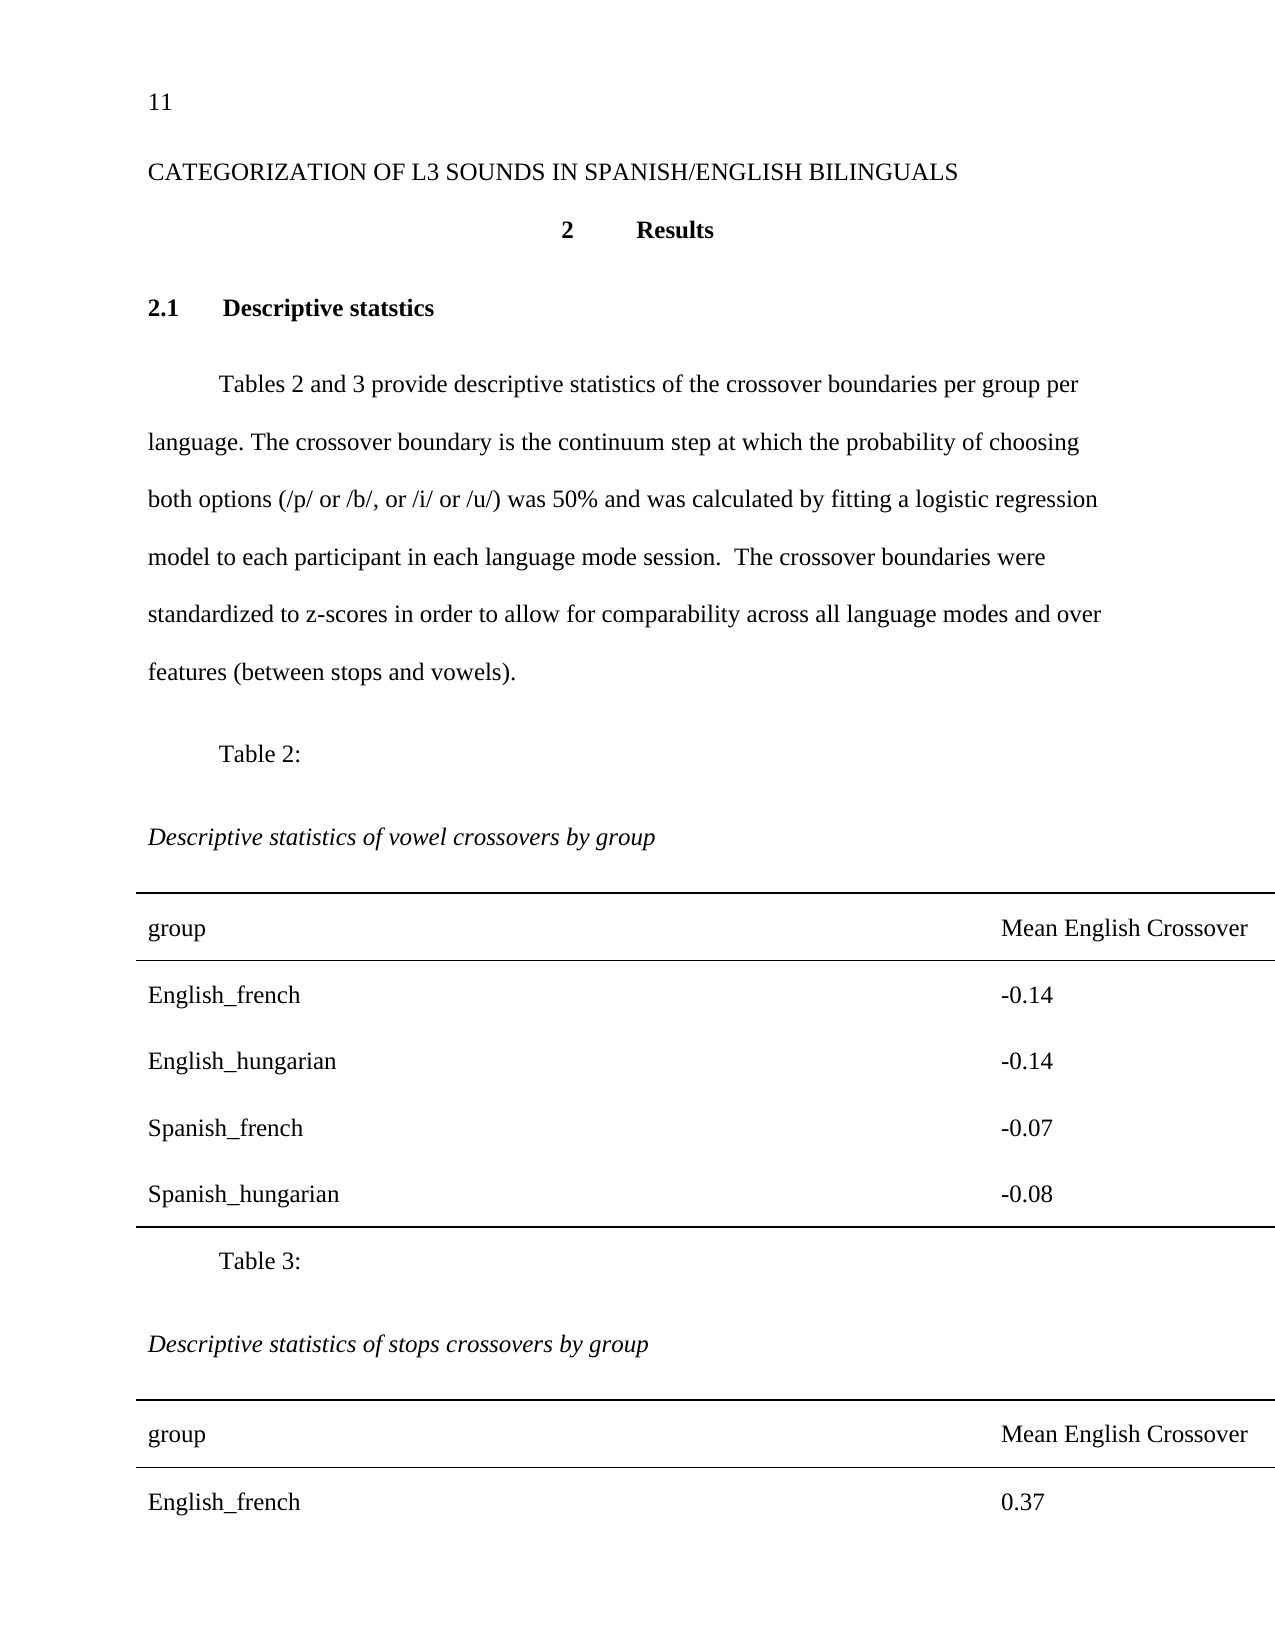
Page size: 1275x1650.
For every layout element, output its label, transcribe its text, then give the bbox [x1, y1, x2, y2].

table_cell -0.14 [990, 961, 1275, 1028]
text Table 3: [148, 1246, 1127, 1275]
subtitle 2.1 Descriptive statstics [148, 293, 1127, 322]
table_header Mean English Crossover [990, 1401, 1275, 1467]
table_cell 0.37 [990, 1468, 1275, 1516]
table_cell Spanish_hungarian [136, 1160, 989, 1226]
table_cell Spanish_french [136, 1094, 989, 1160]
table_cell English_hungarian [136, 1028, 989, 1094]
text Descriptive statistics of vowel crossovers by group [148, 822, 1127, 851]
table_cell -0.14 [990, 1028, 1275, 1094]
table_cell English_french [136, 961, 989, 1028]
table_header group [136, 1401, 989, 1467]
table_cell -0.07 [990, 1094, 1275, 1160]
table_cell -0.08 [990, 1160, 1275, 1226]
text Descriptive statistics of stops crossovers by group [148, 1329, 1127, 1357]
table_cell English_french [136, 1468, 989, 1516]
text Table 2: [148, 739, 1127, 768]
subtitle 2 Results [148, 215, 1127, 244]
table_header Mean English Crossover [990, 894, 1275, 960]
text Tables 2 and 3 provide descriptive statistics of the crossover boundaries per group per language. The crossover boundary is the continuum step at which the probability of choosing both options (/p/ or /b/, or /i/ or /u/) was 50% and was calculated by fitting a logistic regression model to each participant in each language mode session. The crossover boundaries were standardized to z-scores in order to allow for comparability across all language modes and over features (between stops and vowels). [148, 369, 1127, 686]
table_header group [136, 894, 989, 960]
